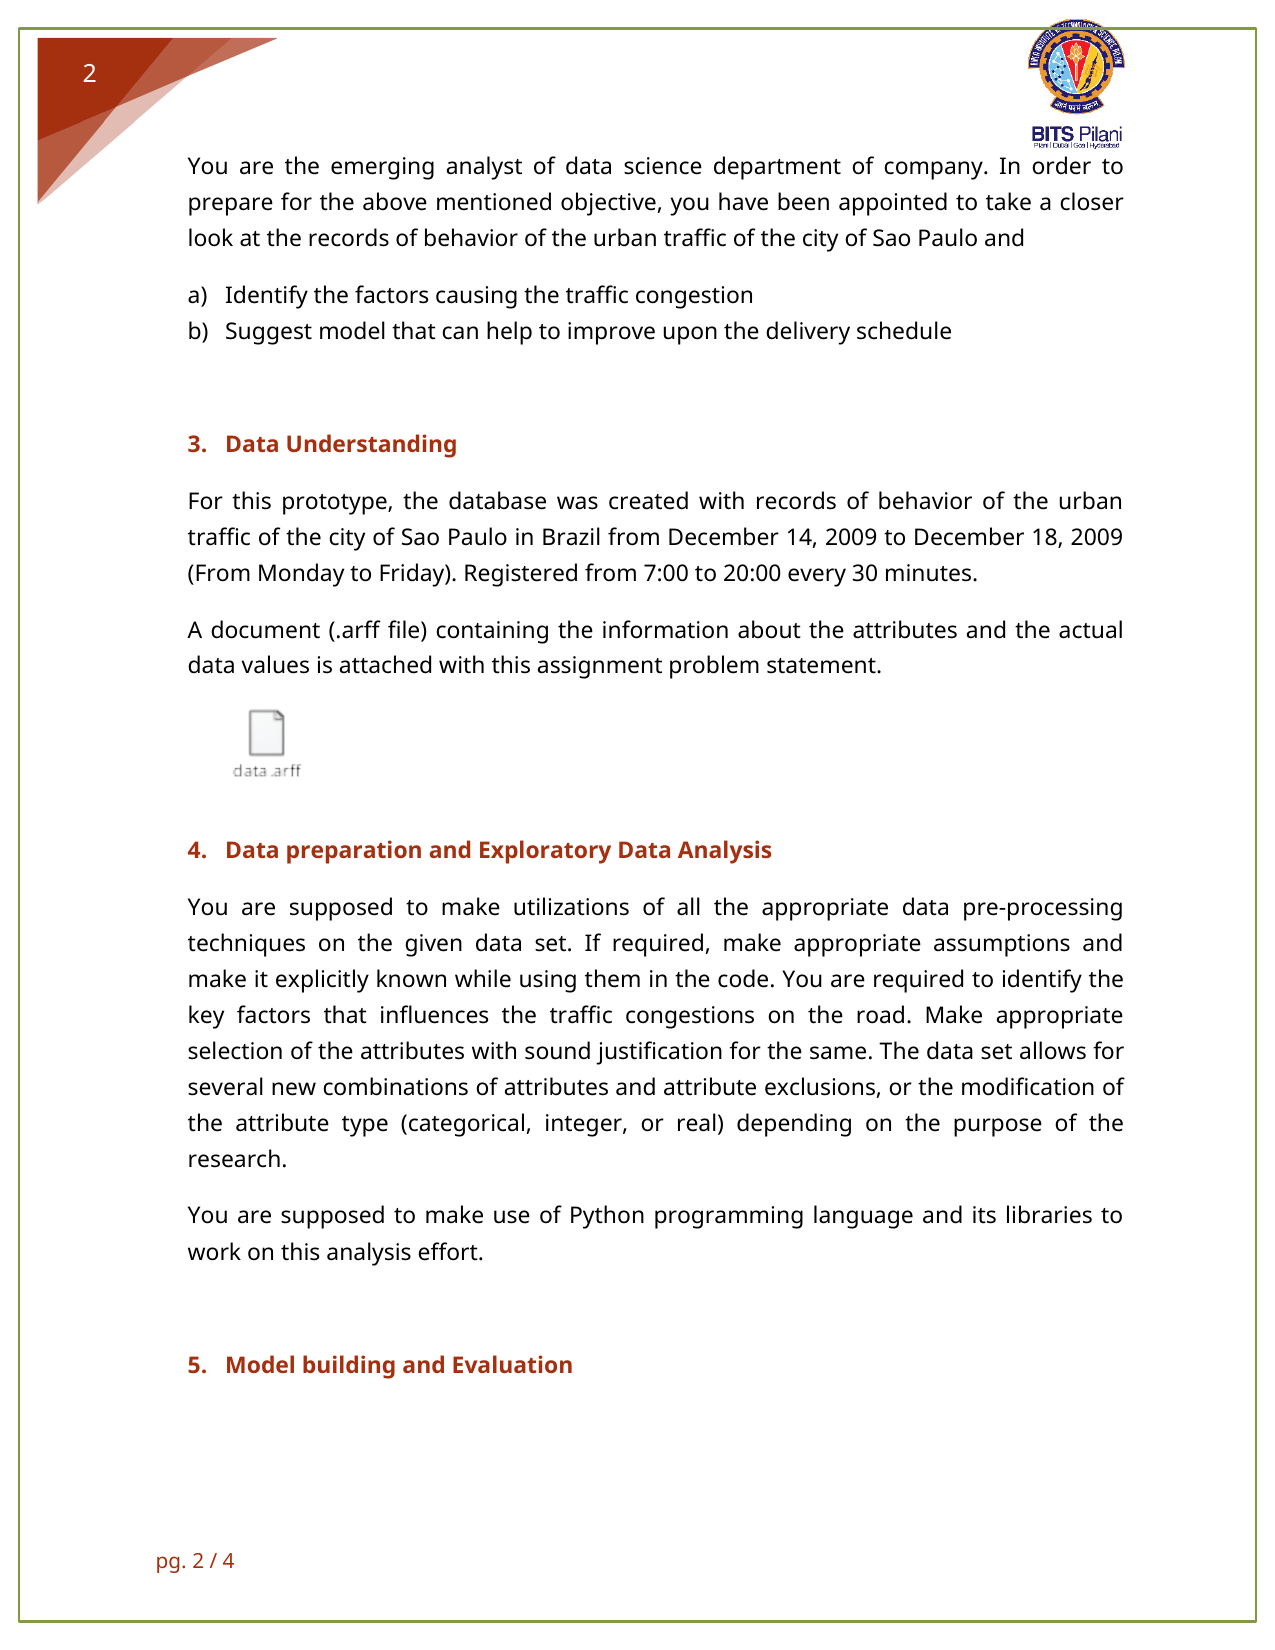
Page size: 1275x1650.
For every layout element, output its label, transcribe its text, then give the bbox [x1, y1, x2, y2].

list Identify the factors causing the traffic congestion [187, 279, 1125, 310]
text You are the emerging analyst of data science department of company. In order to prepare for the above mentioned objective, you have been appointed to take a closer look at the records of behavior of the urban traffic of the city of Sao Paulo and [187, 150, 1125, 253]
text You are supposed to make use of Python programming language and its libraries to work on this analysis effort. [187, 1199, 1125, 1267]
list Suggest model that can help to improve upon the delivery schedule [187, 314, 1125, 346]
text For this prototype, the database was created with records of behavior of the urban traffic of the city of Sao Paulo in Brazil from December 14, 2009 to December 18, 2009 (From Monday to Friday). Registered from 7:00 to 20:00 every 30 minutes. [187, 485, 1125, 588]
list Data Understanding [187, 428, 1125, 459]
list Data preparation and Exploratory Data Analysis [187, 834, 1125, 866]
picture [1026, 15, 1125, 27]
text A document (.arff file) containing the information about the attributes and the actual data values is attached with this assignment problem statement. [187, 613, 1125, 681]
text You are supposed to make utilizations of all the appropriate data pre-processing techniques on the given data set. If required, make appropriate assumptions and make it explicitly known while using them in the code. You are required to identify the key factors that influences the traffic congestions on the road. Make appropriate selection of the attributes with sound justification for the same. The data set allows for several new combinations of attributes and attribute exclusions, or the modification of the attribute type (categorical, integer, or real) depending on the purpose of the research. [187, 891, 1125, 1174]
list Model building and Evaluation [187, 1349, 1125, 1380]
picture [37, 37, 279, 206]
picture [1026, 30, 1125, 150]
